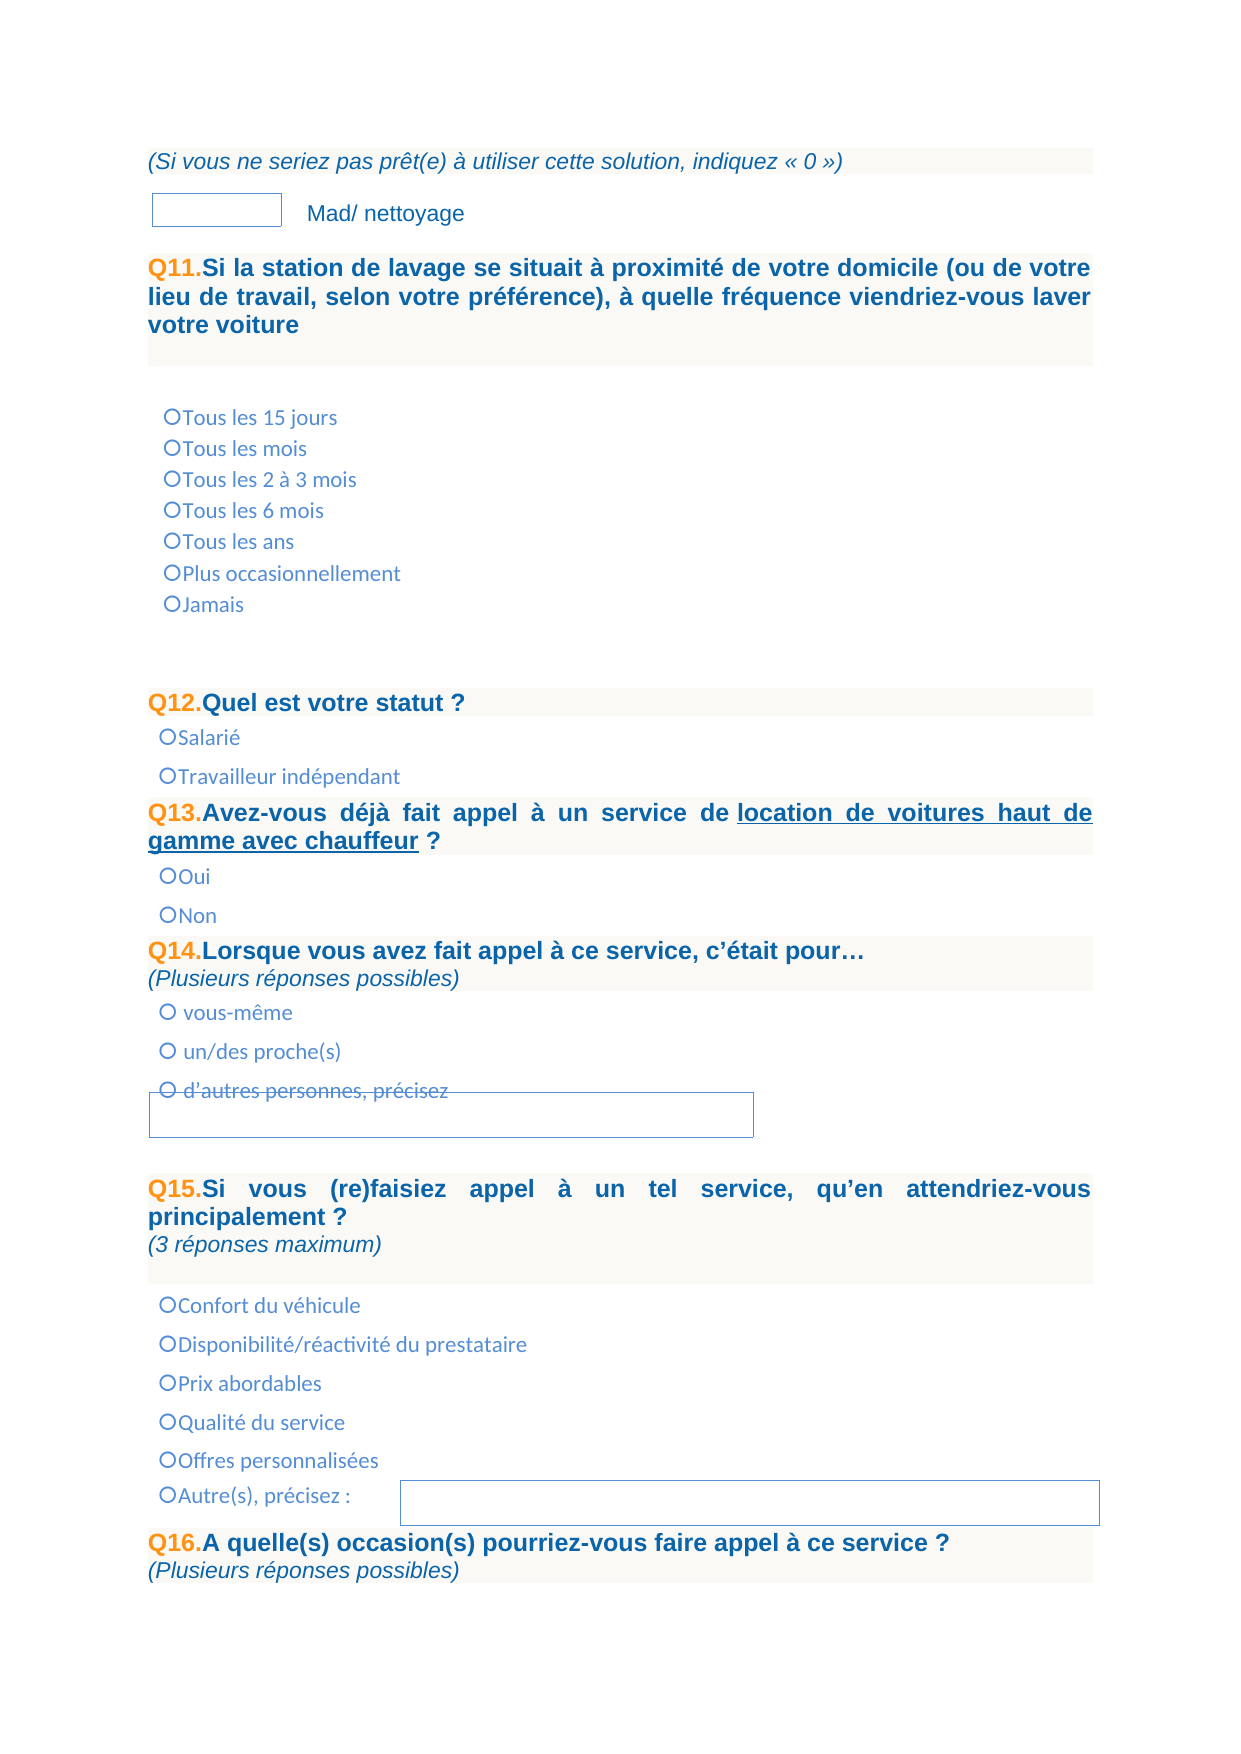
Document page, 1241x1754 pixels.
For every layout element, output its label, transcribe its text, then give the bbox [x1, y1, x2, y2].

text (Si vous ne seriez pas prêt(e) à utiliser cette solution, indiquez « 0 ») [148, 148, 1093, 174]
text Mad/ nettoyage [281, 200, 1093, 227]
text Q12.Quel est votre statut ? [148, 688, 1093, 716]
text (Plusieurs réponses possibles) [148, 1557, 1093, 1583]
text Q14.Lorsque vous avez fait appel à ce service, c’était pour… [148, 936, 1093, 965]
table_header [146, 716, 415, 797]
table_header [146, 366, 573, 686]
text Q13.Avez-vous déjà fait appel à un service de location de voitures haut de gamme avec chauffeur ? [148, 797, 1093, 855]
text Q11.Si la station de lavage se situait à proximité de votre domicile (ou de votre lieu de travail, selon votre préférence), à quelle fréquence viendriez-vous laver votre voiture [148, 253, 1093, 339]
text (3 réponses maximum) [148, 1231, 1093, 1257]
text (Plusieurs réponses possibles) [148, 965, 1093, 991]
text Q15.Si vous (re)faisiez appel à un tel service, qu’en attendriez-vous principalement ? [148, 1173, 1093, 1231]
text Q16.A quelle(s) occasion(s) pourriez-vous faire appel à ce service ? [148, 1528, 1093, 1557]
table_header [146, 991, 463, 1111]
table_header [146, 1284, 542, 1528]
table_header [146, 855, 231, 936]
